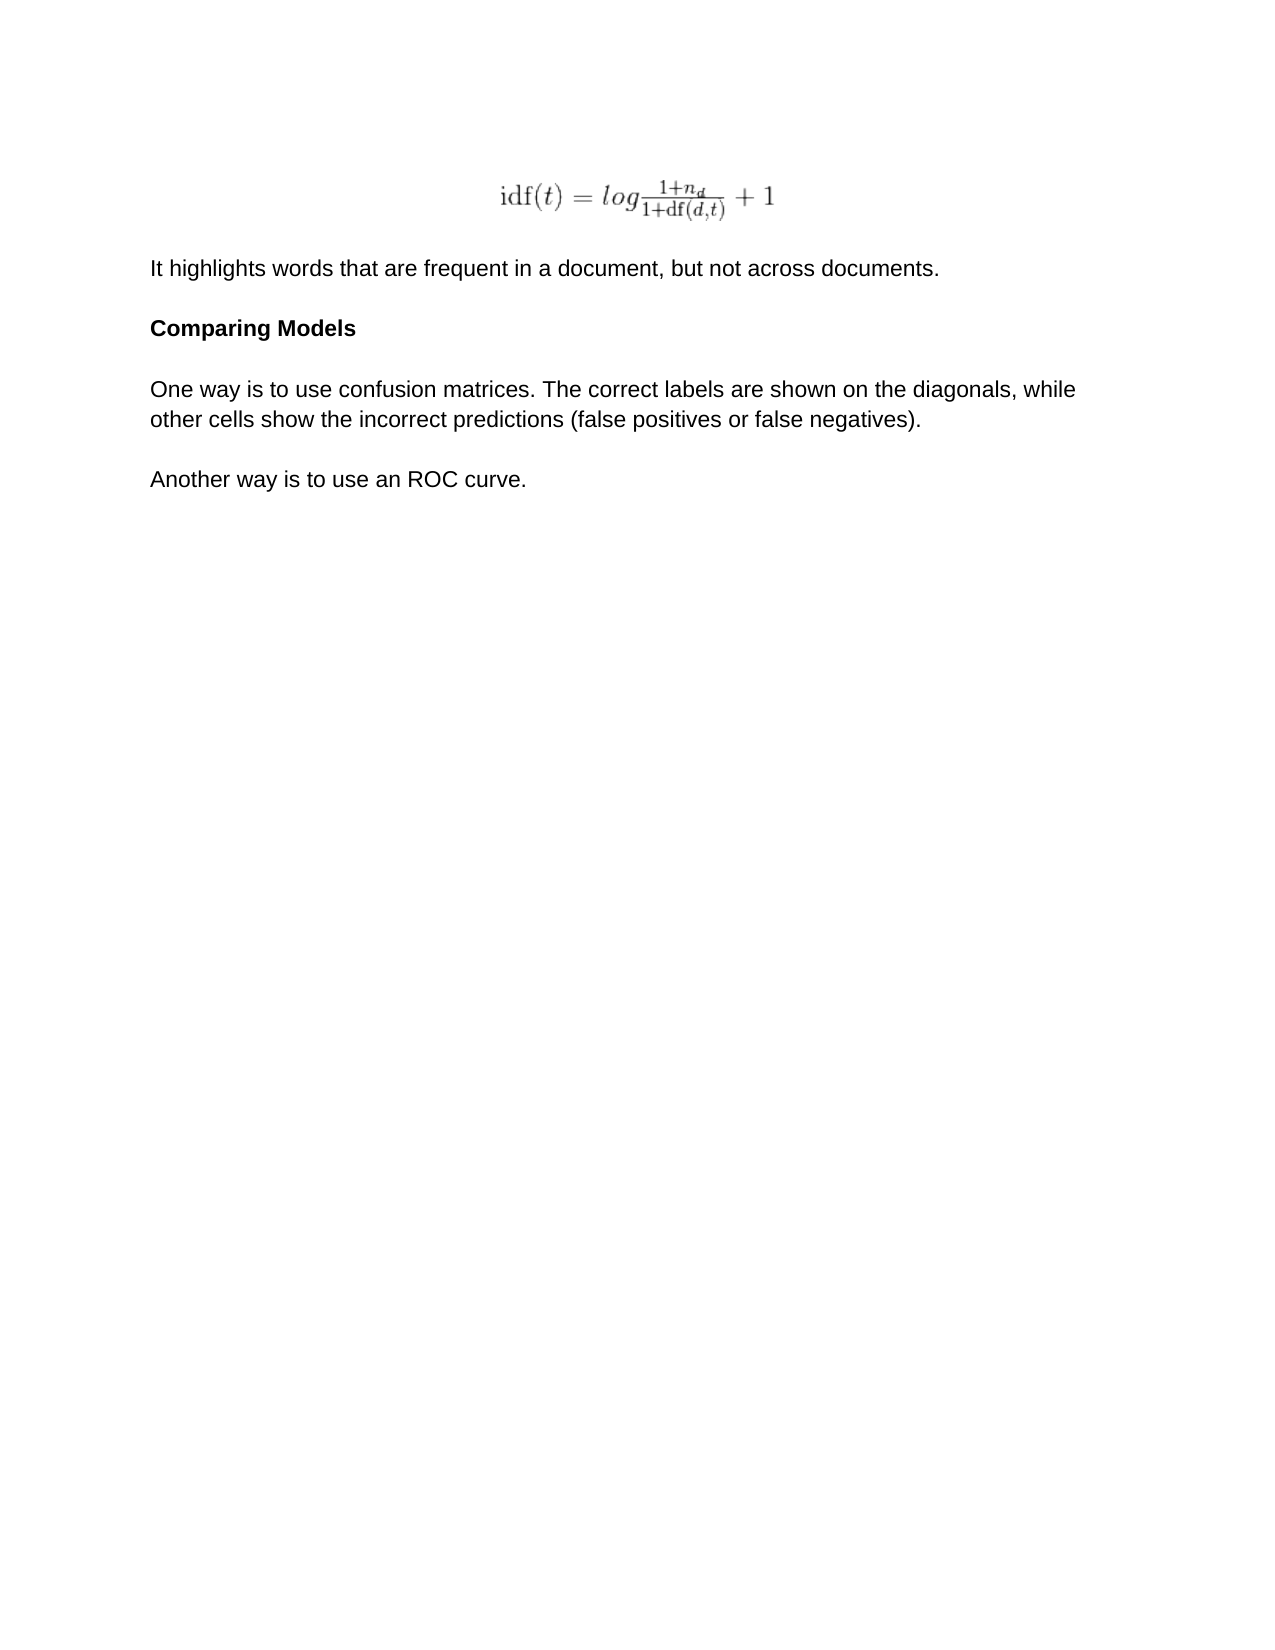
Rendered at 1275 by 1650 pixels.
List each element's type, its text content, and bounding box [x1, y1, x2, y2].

text It highlights words that are frequent in a document, but not across documents. [150, 255, 1125, 281]
text Comparing Models [150, 315, 1125, 342]
picture [500, 180, 775, 221]
text Another way is to use an ROC curve. [150, 466, 1125, 493]
text One way is to use confusion matrices. The correct labels are shown on the diagonals, while other cells show the incorrect predictions (false positives or false negatives). [150, 376, 1125, 432]
